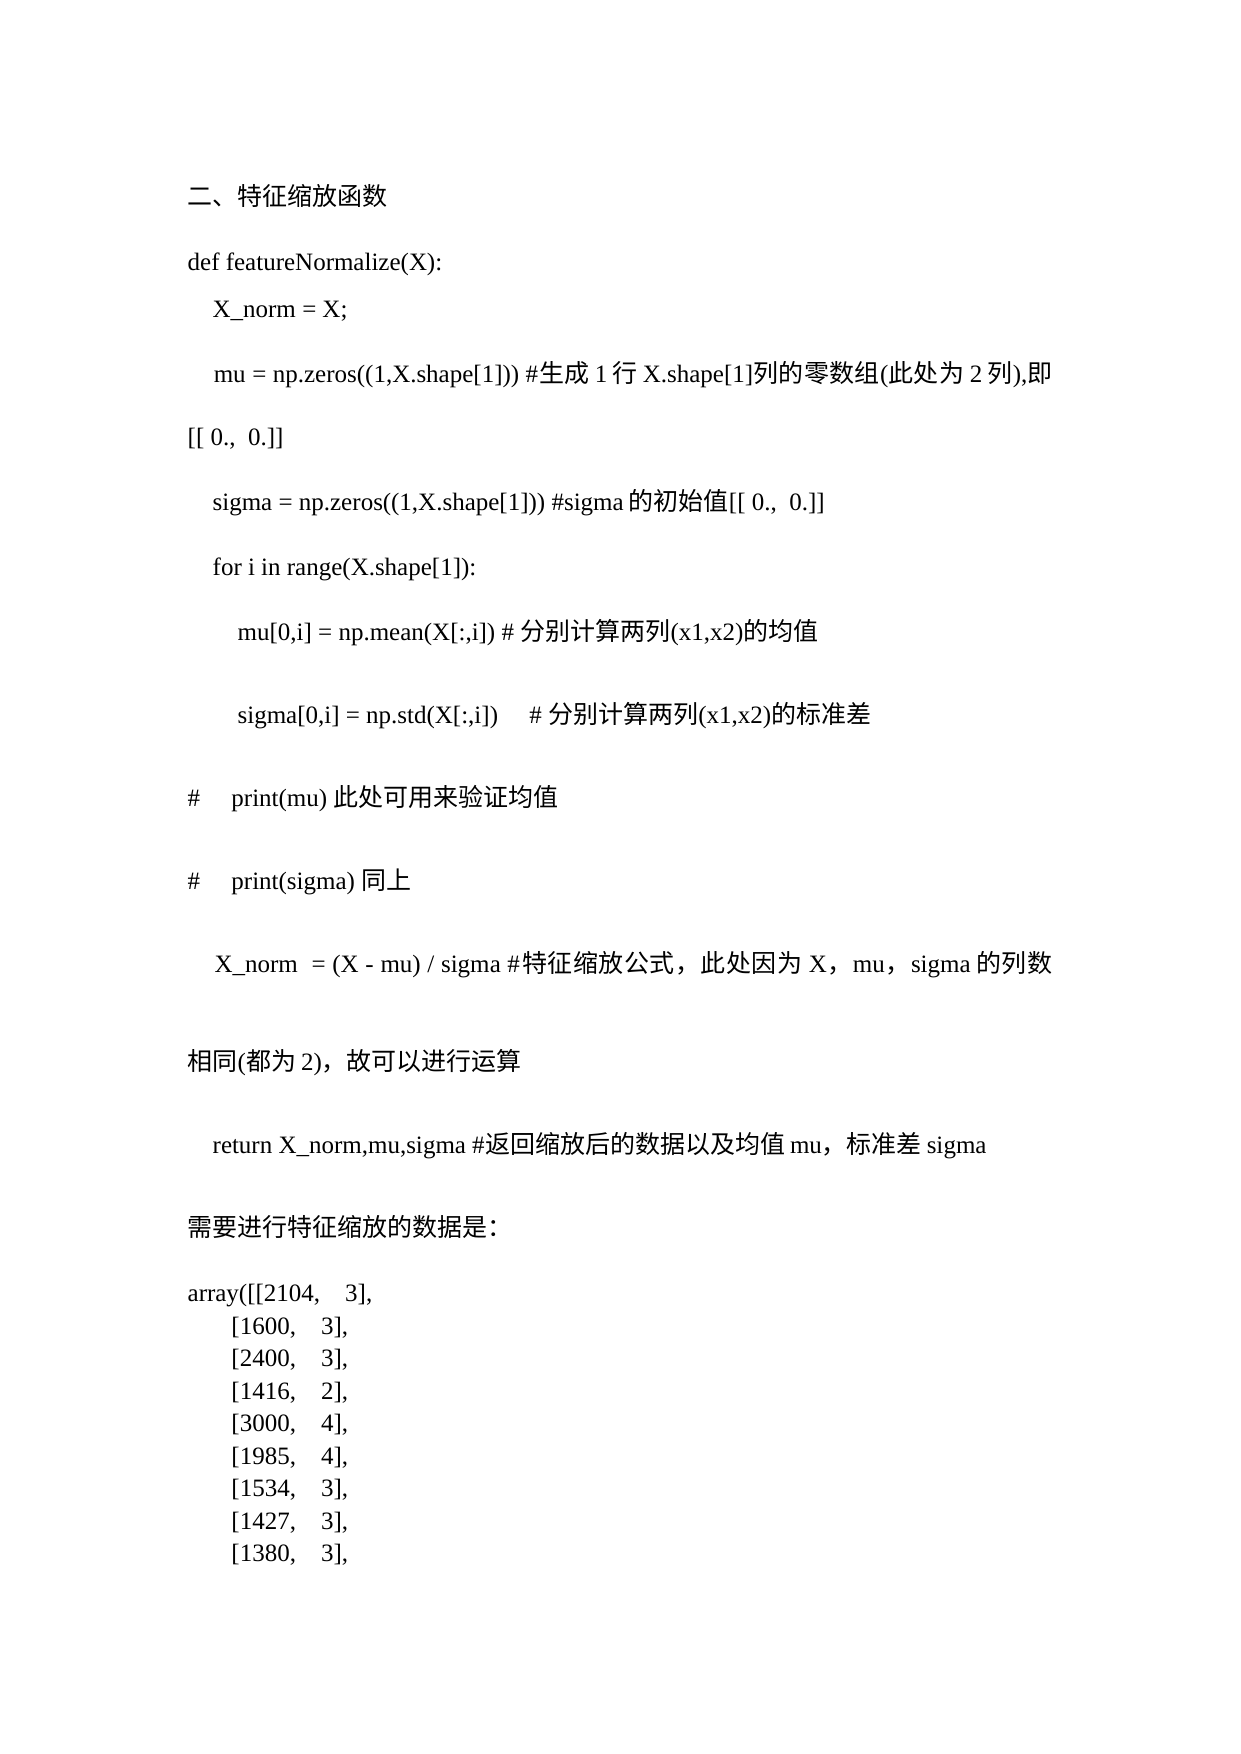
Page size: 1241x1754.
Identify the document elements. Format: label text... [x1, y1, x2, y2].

text return X_norm,mu,sigma #返回缩放后的数据以及均值mu，标准差sigma [187, 1110, 1053, 1175]
text [1600, 3], [187, 1309, 1053, 1341]
text for i in range(X.shape[1]): [187, 550, 1053, 583]
text def featureNormalize(X): [187, 245, 1053, 278]
text sigma = np.zeros((1,X.shape[1])) #sigma的初始值[[ 0., 0.]] [187, 467, 1053, 532]
text [1427, 3], [187, 1504, 1053, 1536]
text [1534, 3], [187, 1471, 1053, 1504]
text [1380, 3], [187, 1536, 1053, 1569]
text mu = np.zeros((1,X.shape[1])) #生成1行X.shape[1]列的零数组(此处为2列),即[[ 0., 0.]] [187, 339, 1053, 453]
text X_norm = X; [187, 292, 1053, 324]
text X_norm = (X - mu) / sigma #特征缩放公式，此处因为X，mu，sigma的列数相同(都为2)，故可以进行运算 [187, 929, 1053, 1092]
text mu[0,i] = np.mean(X[:,i]) # 分别计算两列(x1,x2)的均值 [187, 597, 1053, 662]
text 需要进行特征缩放的数据是： [187, 1193, 1053, 1258]
text sigma[0,i] = np.std(X[:,i]) # 分别计算两列(x1,x2)的标准差 [187, 680, 1053, 745]
text [2400, 3], [187, 1341, 1053, 1374]
text # print(sigma) 同上 [187, 846, 1053, 911]
text 二、特征缩放函数 [187, 162, 1053, 227]
text [1985, 4], [187, 1439, 1053, 1471]
text [3000, 4], [187, 1406, 1053, 1439]
text # print(mu) 此处可用来验证均值 [187, 763, 1053, 828]
text array([[2104, 3], [187, 1276, 1053, 1309]
text [1416, 2], [187, 1374, 1053, 1406]
